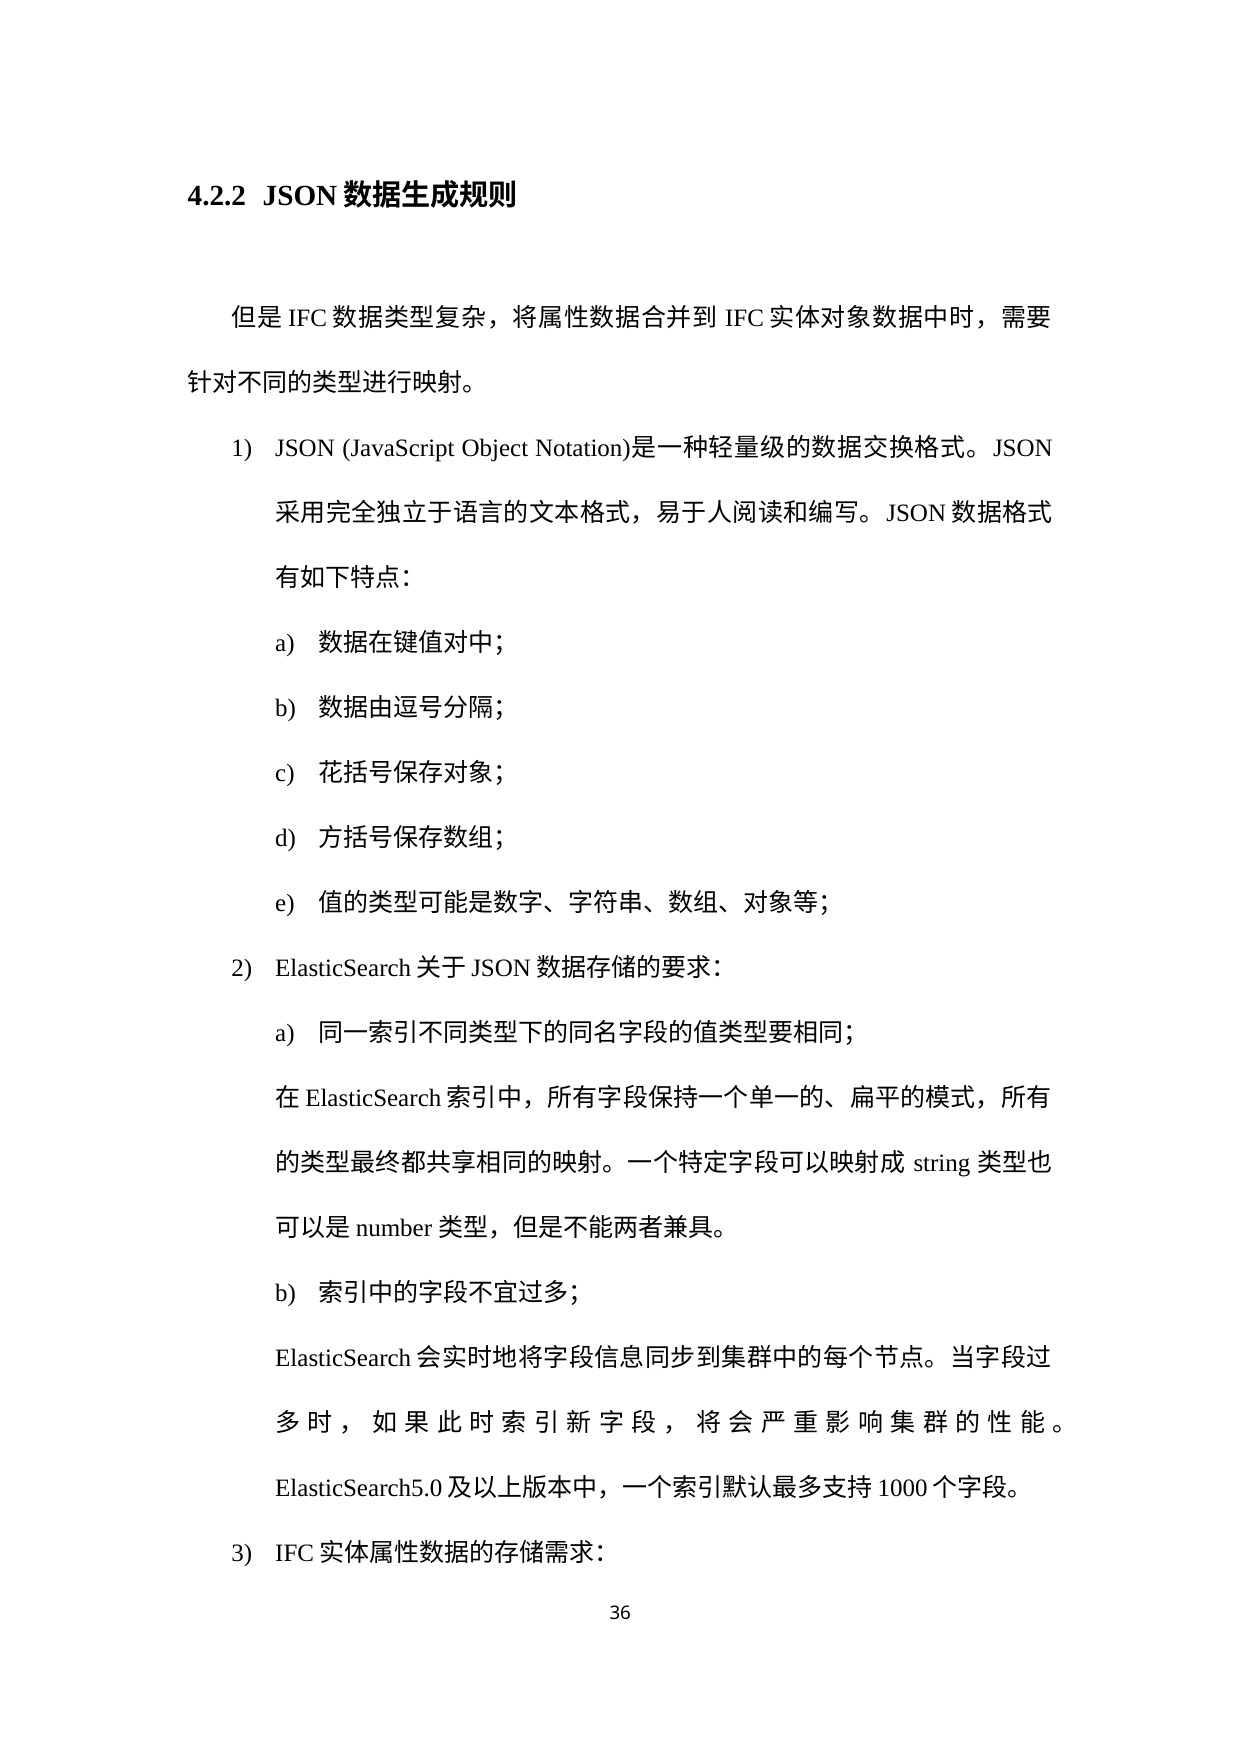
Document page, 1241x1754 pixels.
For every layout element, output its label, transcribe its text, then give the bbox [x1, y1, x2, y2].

list 花括号保存对象； [275, 738, 1053, 803]
list 值的类型可能是数字、字符串、数组、对象等； [275, 868, 1053, 933]
list ElasticSearch关于JSON数据存储的要求： [231, 933, 1053, 998]
text ElasticSearch会实时地将字段信息同步到集群中的每个节点。当字段过多时，如果此时索引新字段，将会严重影响集群的性能。ElasticSearch5.0及以上版本中，一个索引默认最多支持1000个字段。 [275, 1323, 1053, 1518]
list 索引中的字段不宜过多； [275, 1258, 1053, 1323]
text 但是IFC数据类型复杂，将属性数据合并到IFC实体对象数据中时，需要针对不同的类型进行映射。 [187, 283, 1053, 413]
list 方括号保存数组； [275, 803, 1053, 868]
text 在ElasticSearch索引中，所有字段保持一个单一的、扁平的模式，所有的类型最终都共享相同的映射。一个特定字段可以映射成 string 类型也可以是 number 类型，但是不能两者兼具。 [275, 1063, 1053, 1258]
list IFC实体属性数据的存储需求： [231, 1518, 1053, 1583]
list JSON (JavaScript Object Notation)是一种轻量级的数据交换格式。JSON采用完全独立于语言的文本格式，易于人阅读和编写。JSON数据格式有如下特点： [231, 413, 1053, 608]
list 同一索引不同类型下的同名字段的值类型要相同； [275, 998, 1053, 1063]
list 数据在键值对中； [275, 608, 1053, 673]
list 数据由逗号分隔； [275, 673, 1053, 738]
subtitle JSON数据生成规则 [187, 160, 1053, 225]
